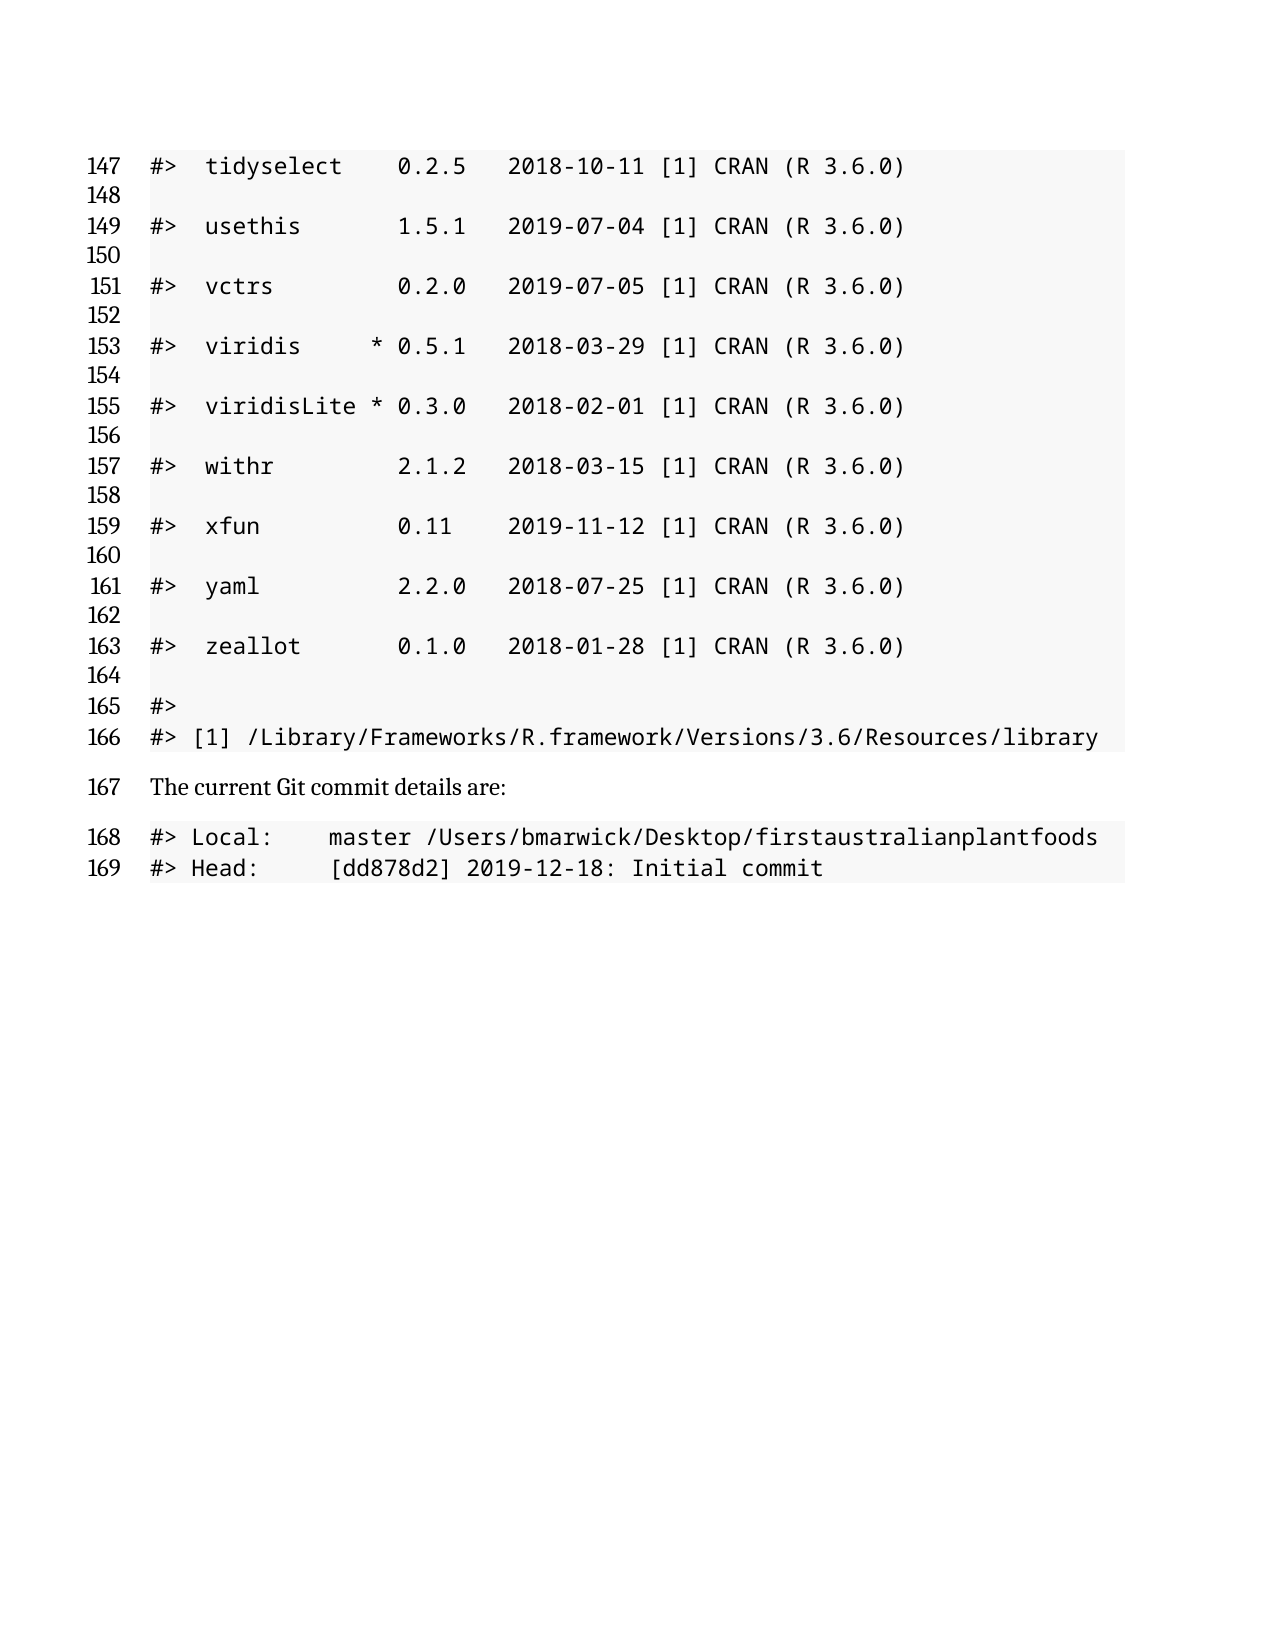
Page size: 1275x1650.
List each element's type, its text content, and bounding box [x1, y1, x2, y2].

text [150, 150, 1125, 752]
text #> Local: master /Users/bmarwick/Desktop/firstaustralianplantfoods #> Head: [dd878d2] 2019-12-18: Initial commit [150, 821, 1125, 883]
text The current Git commit details are: [150, 773, 1125, 802]
